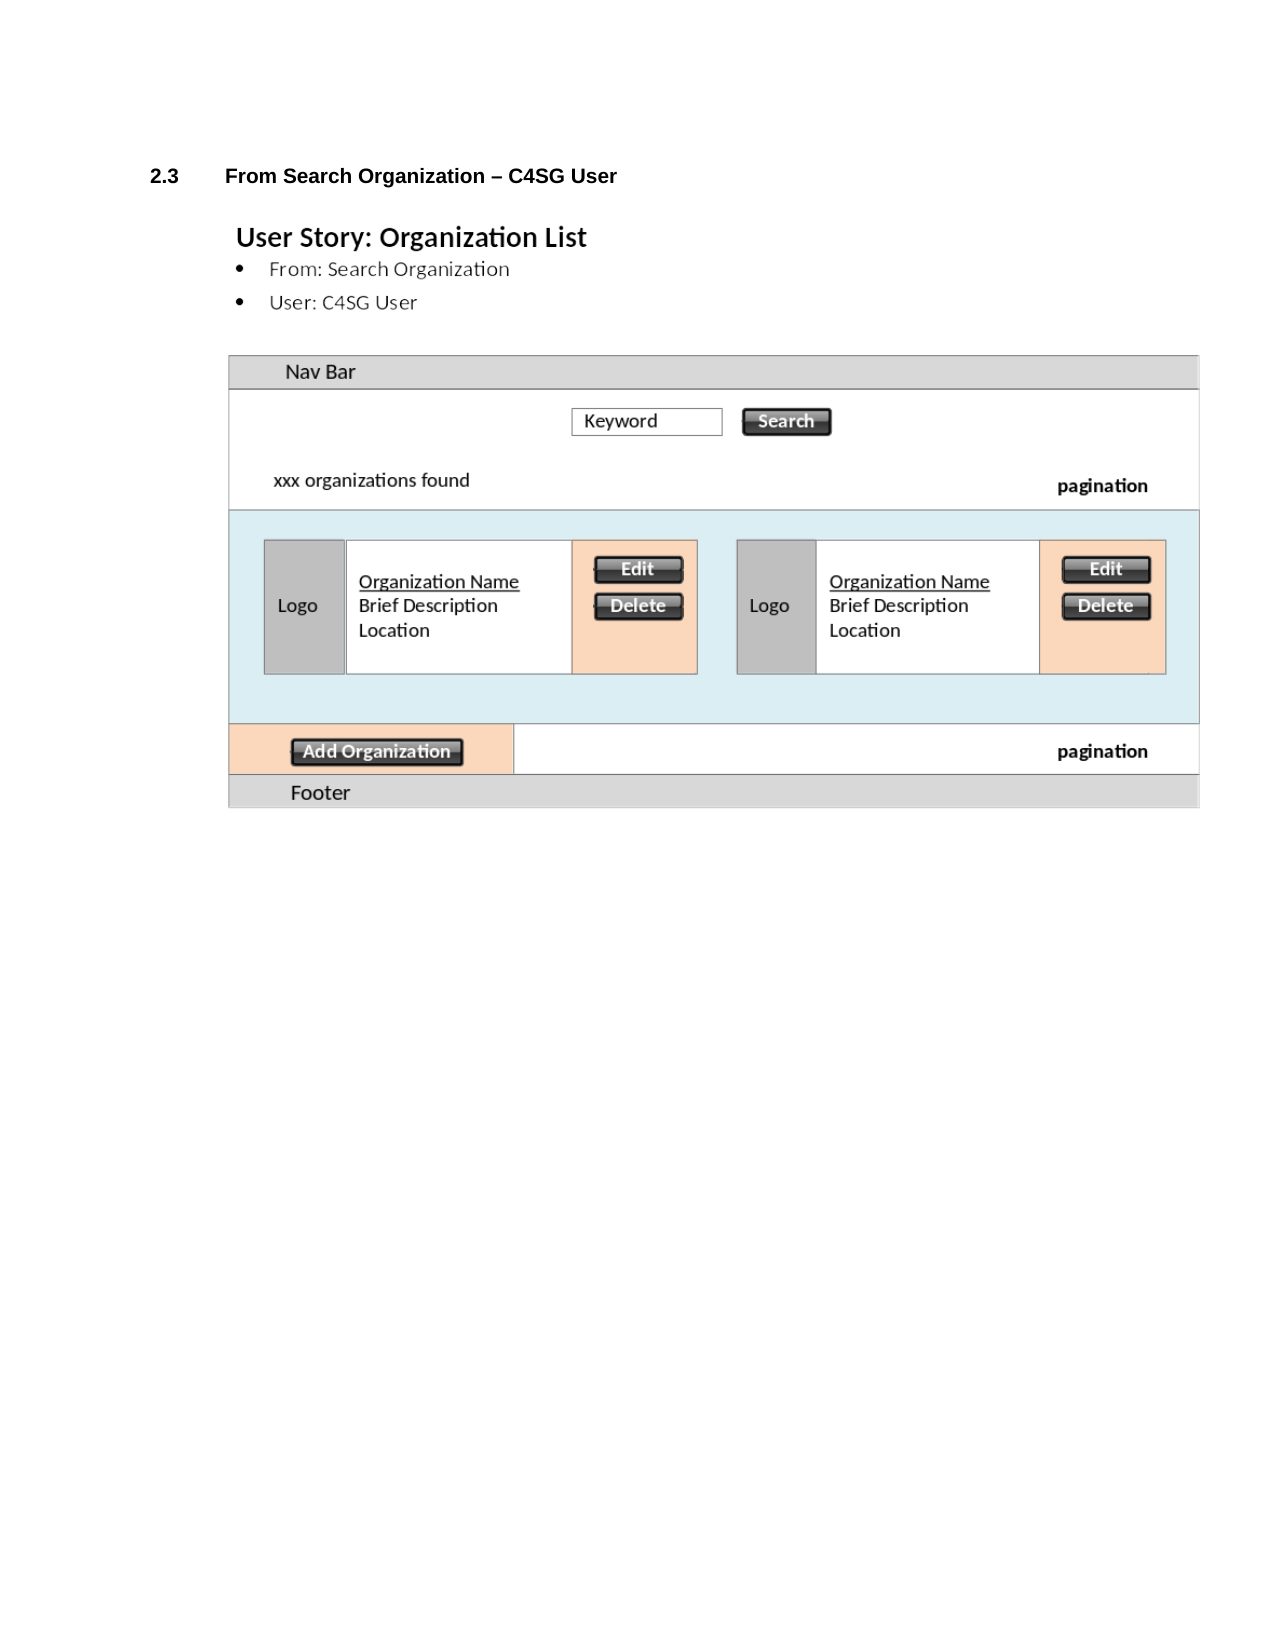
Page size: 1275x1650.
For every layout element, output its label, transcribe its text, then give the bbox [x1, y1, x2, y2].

subtitle From Search Organization – C4SG User [150, 162, 1125, 187]
